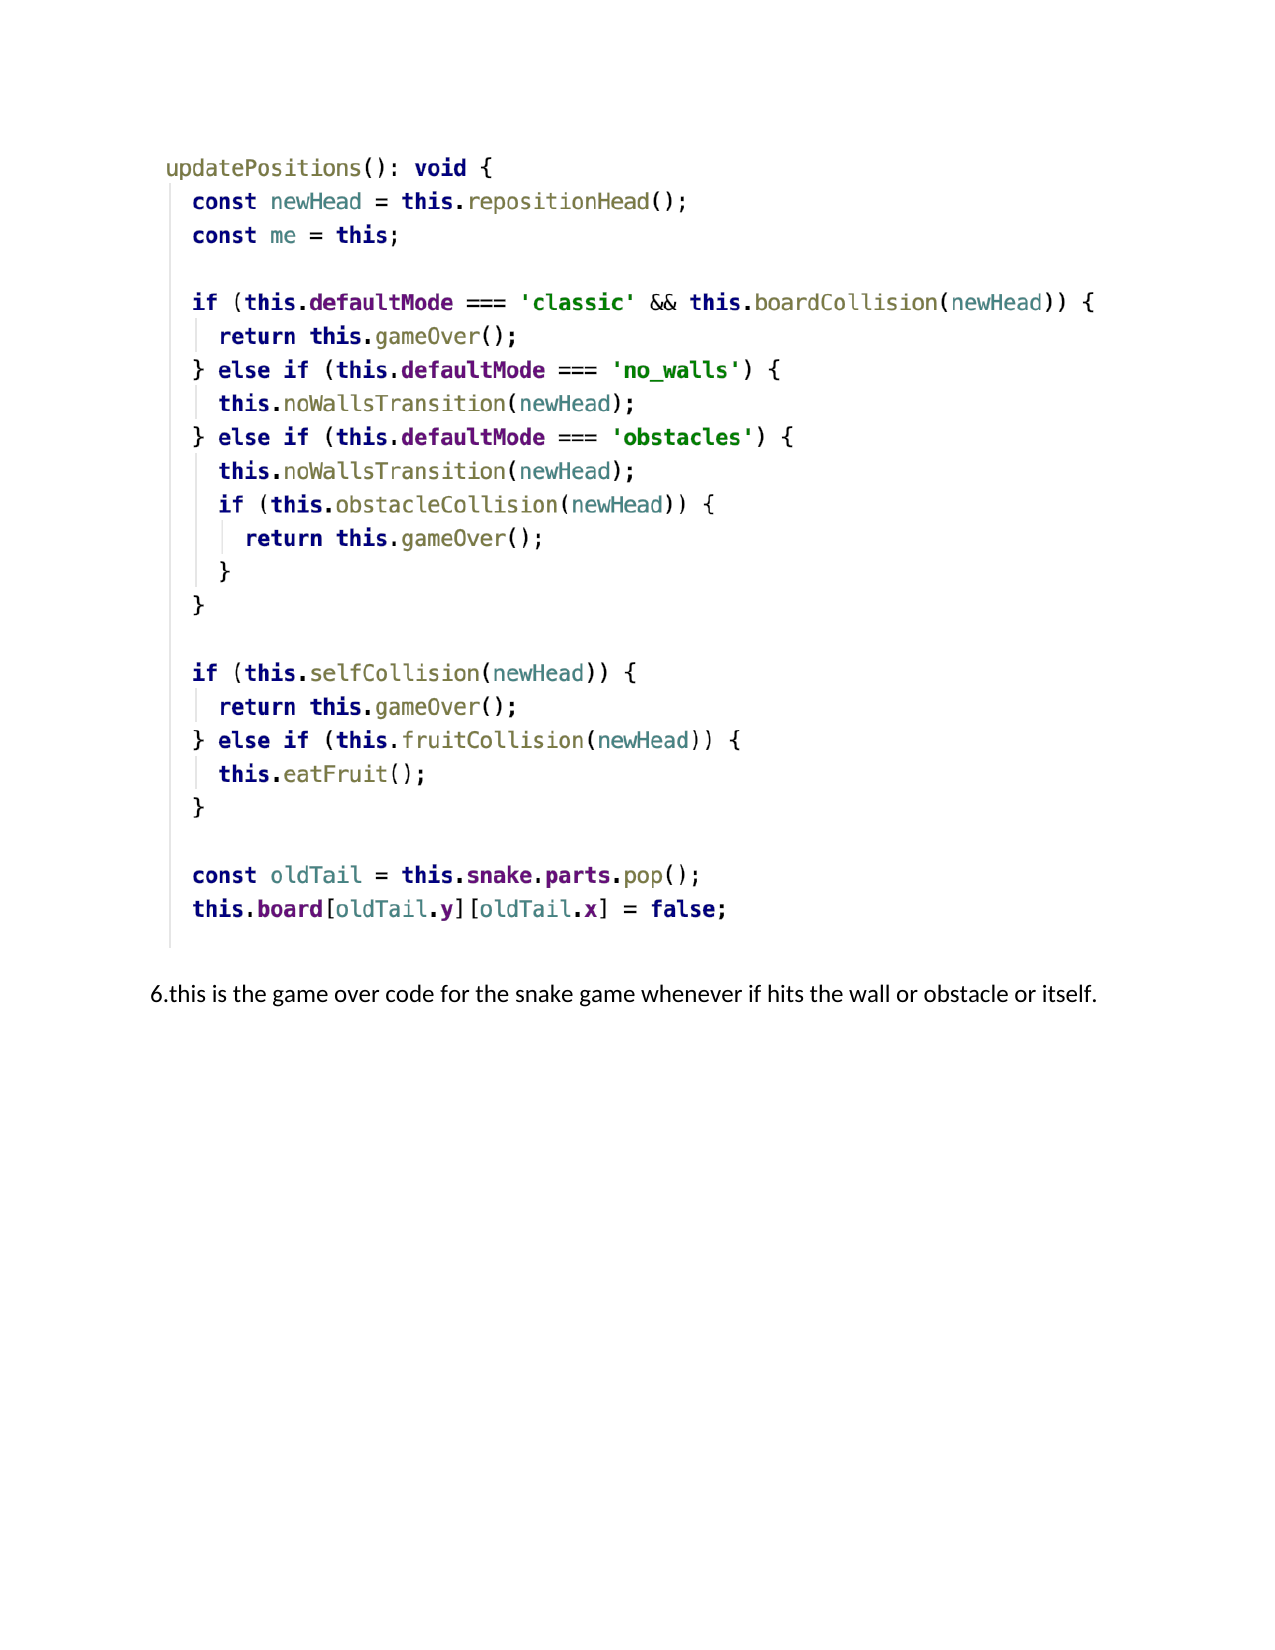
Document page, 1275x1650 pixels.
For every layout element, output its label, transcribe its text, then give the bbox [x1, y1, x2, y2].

text 6.this is the game over code for the snake game whenever if hits the wall or obstacle or itself. [150, 978, 1125, 1009]
picture [150, 150, 1125, 948]
